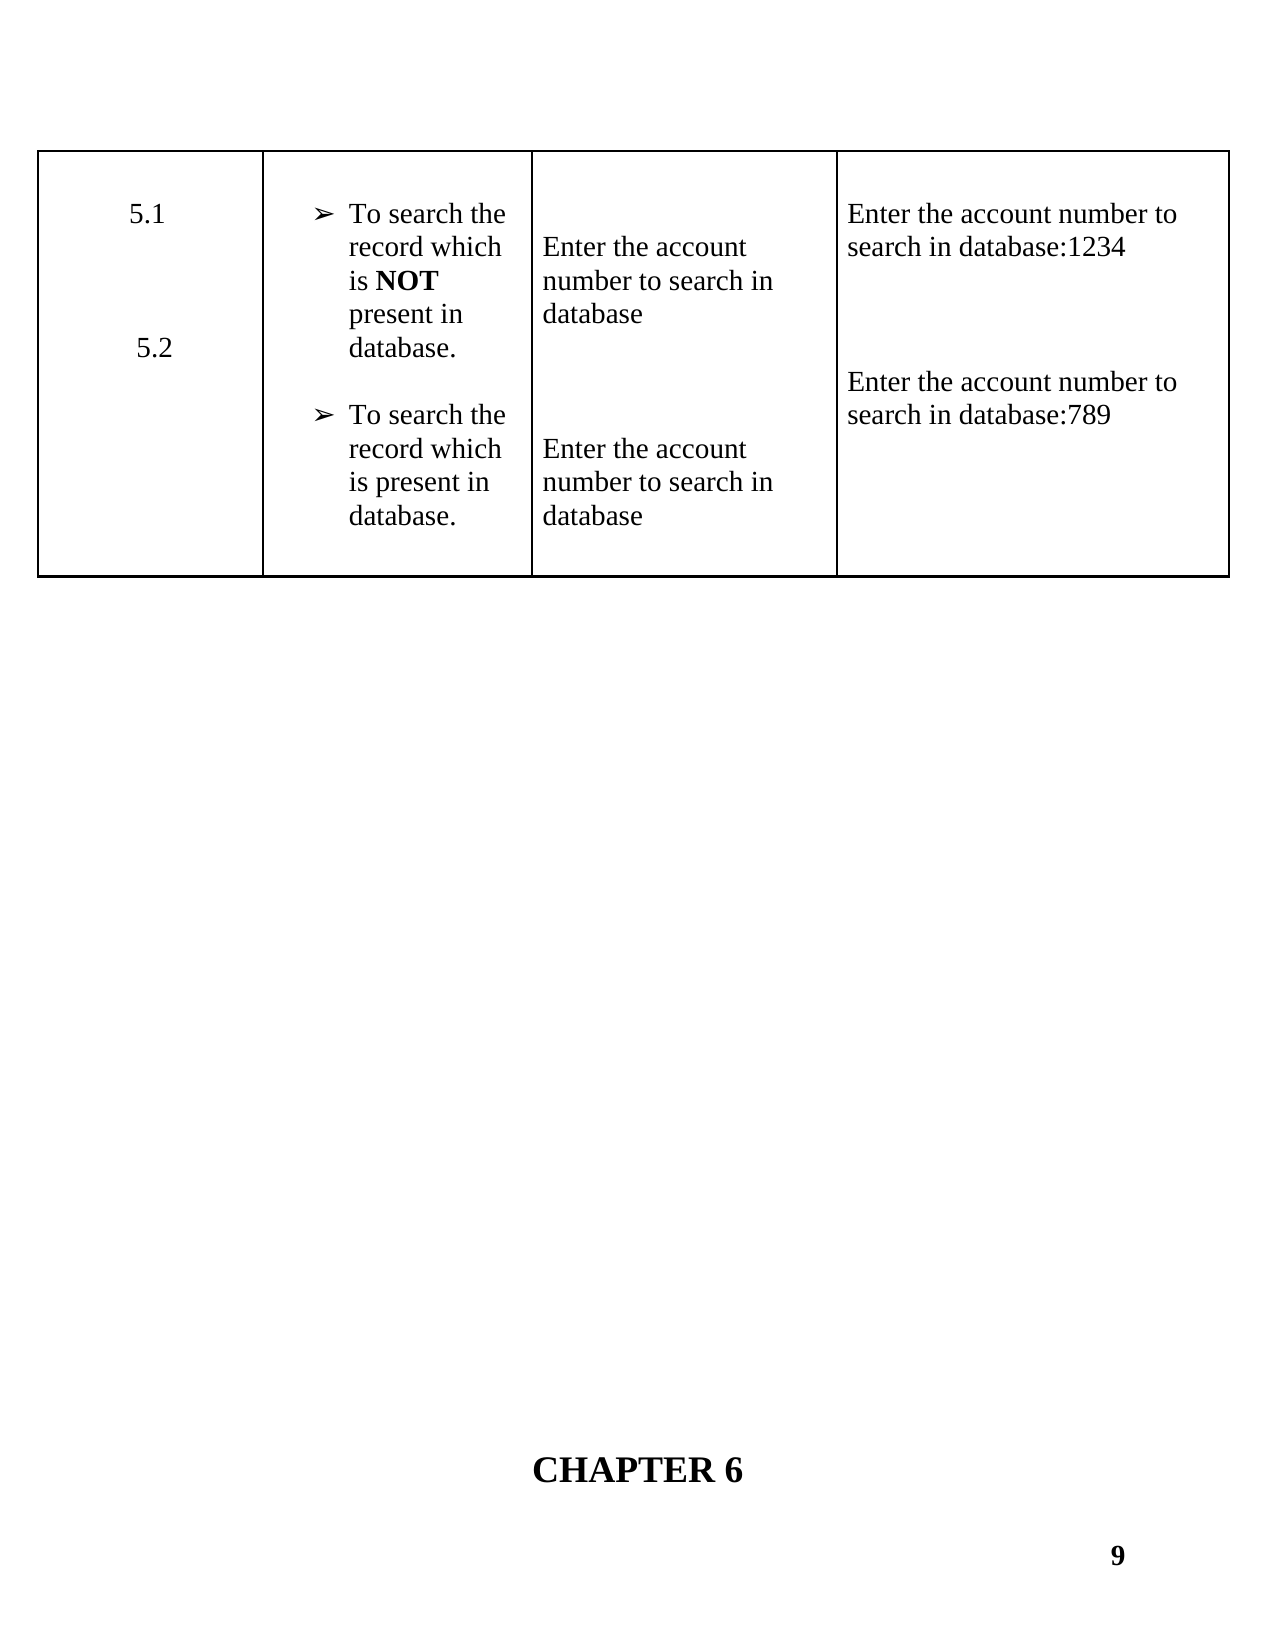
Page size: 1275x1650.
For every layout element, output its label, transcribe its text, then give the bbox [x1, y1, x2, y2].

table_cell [838, 152, 1228, 575]
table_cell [533, 152, 836, 575]
table_cell 5 5.1 5.2 [39, 152, 262, 575]
text CHAPTER 6 [150, 1448, 1125, 1491]
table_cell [264, 152, 531, 575]
